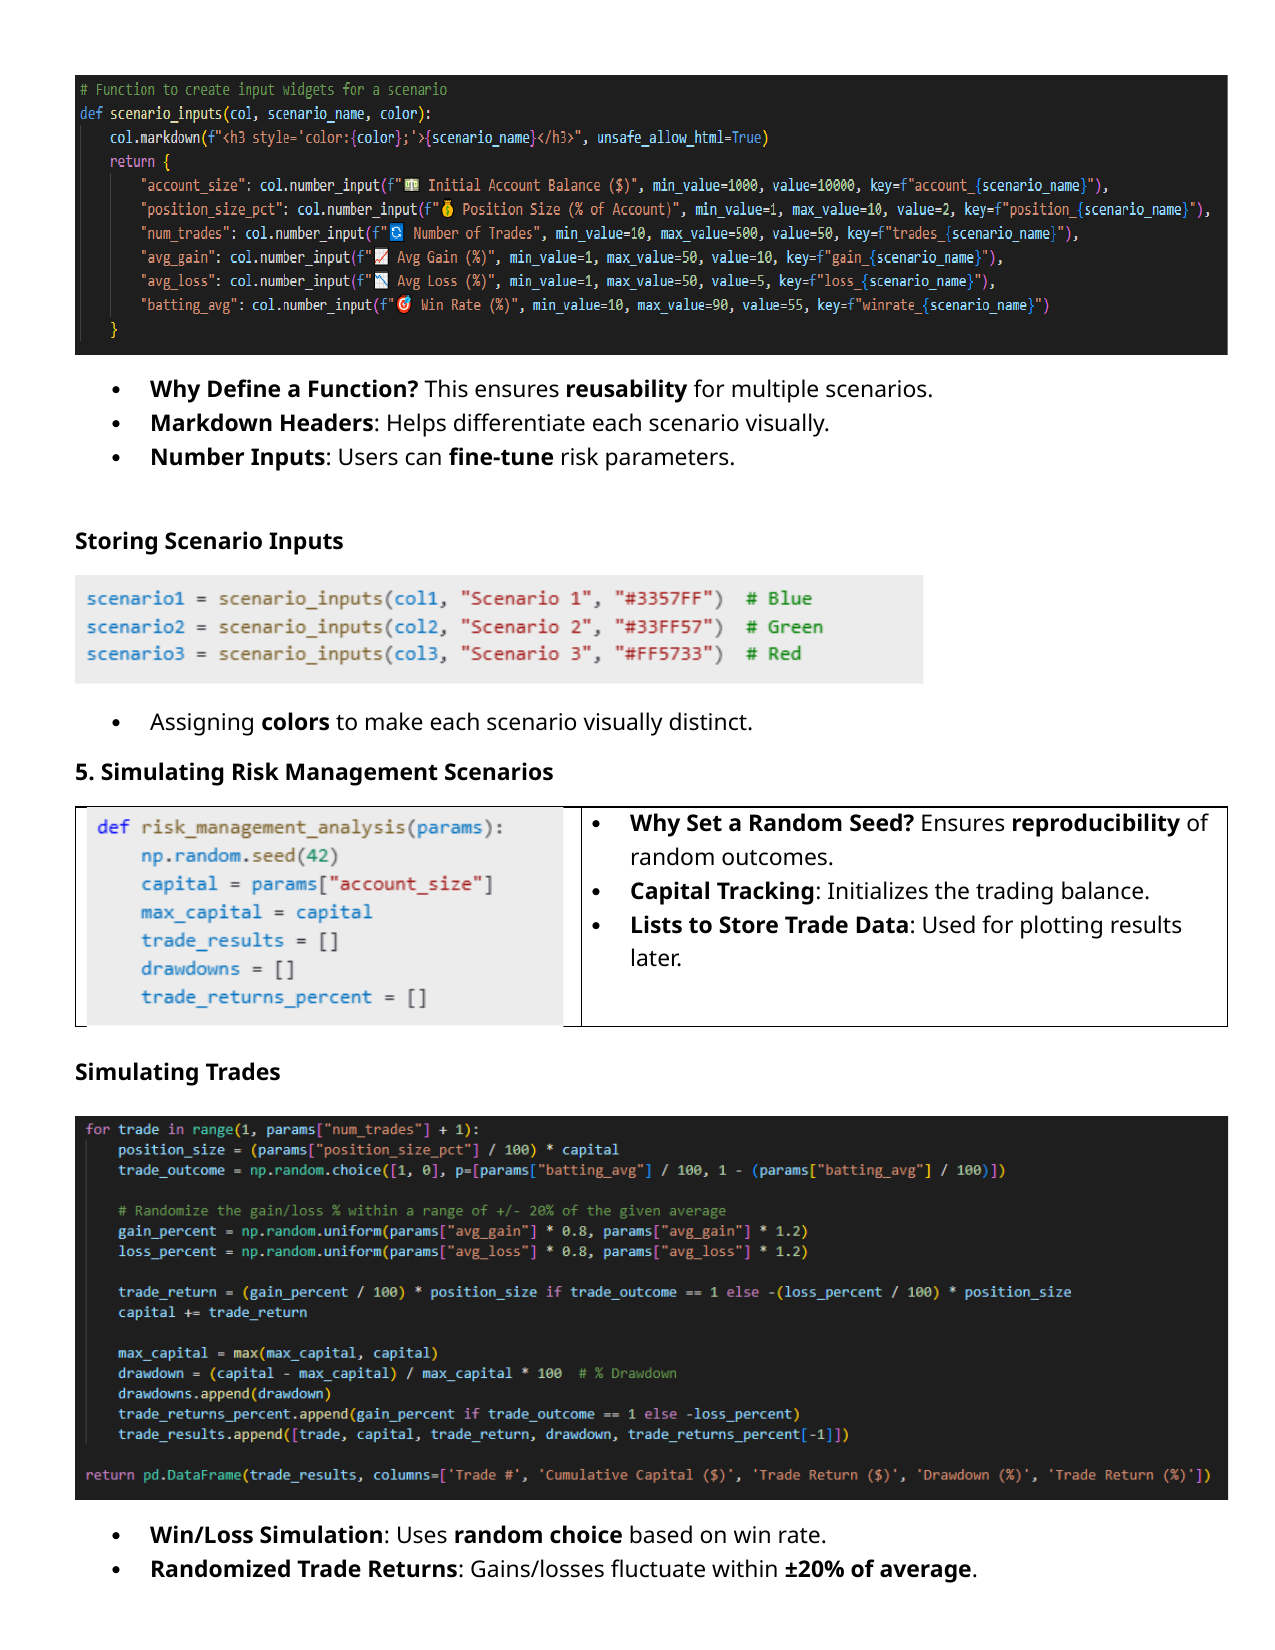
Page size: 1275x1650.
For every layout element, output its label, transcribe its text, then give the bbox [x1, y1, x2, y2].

table_header [76, 808, 86, 1026]
text Simulating Trades [75, 1056, 1228, 1088]
picture [86, 807, 564, 1027]
list Number Inputs: Users can fine-tune risk parameters. [112, 441, 1228, 472]
picture [75, 575, 924, 687]
text Storing Scenario Inputs [75, 525, 1228, 556]
picture [75, 75, 1228, 355]
table_header Why Set a Random Seed? Ensures reproducibility of random outcomes. Capital Tracking: Initializes the trading balance. Lists to Store Trade Data: Used for plotting results later. [582, 808, 1227, 1026]
list Randomized Trade Returns: Gains/losses fluctuate within ±20% of average. [112, 1553, 1228, 1584]
picture [75, 1116, 1229, 1500]
list Why Define a Function? This ensures reusability for multiple scenarios. [112, 373, 1228, 404]
list Win/Loss Simulation: Uses random choice based on win rate. [112, 1519, 1228, 1550]
text 5. Simulating Risk Management Scenarios [75, 756, 1228, 787]
list Assigning colors to make each scenario visually distinct. [112, 706, 1228, 737]
list Markdown Headers: Helps differentiate each scenario visually. [112, 407, 1228, 438]
table_header [564, 808, 581, 1026]
